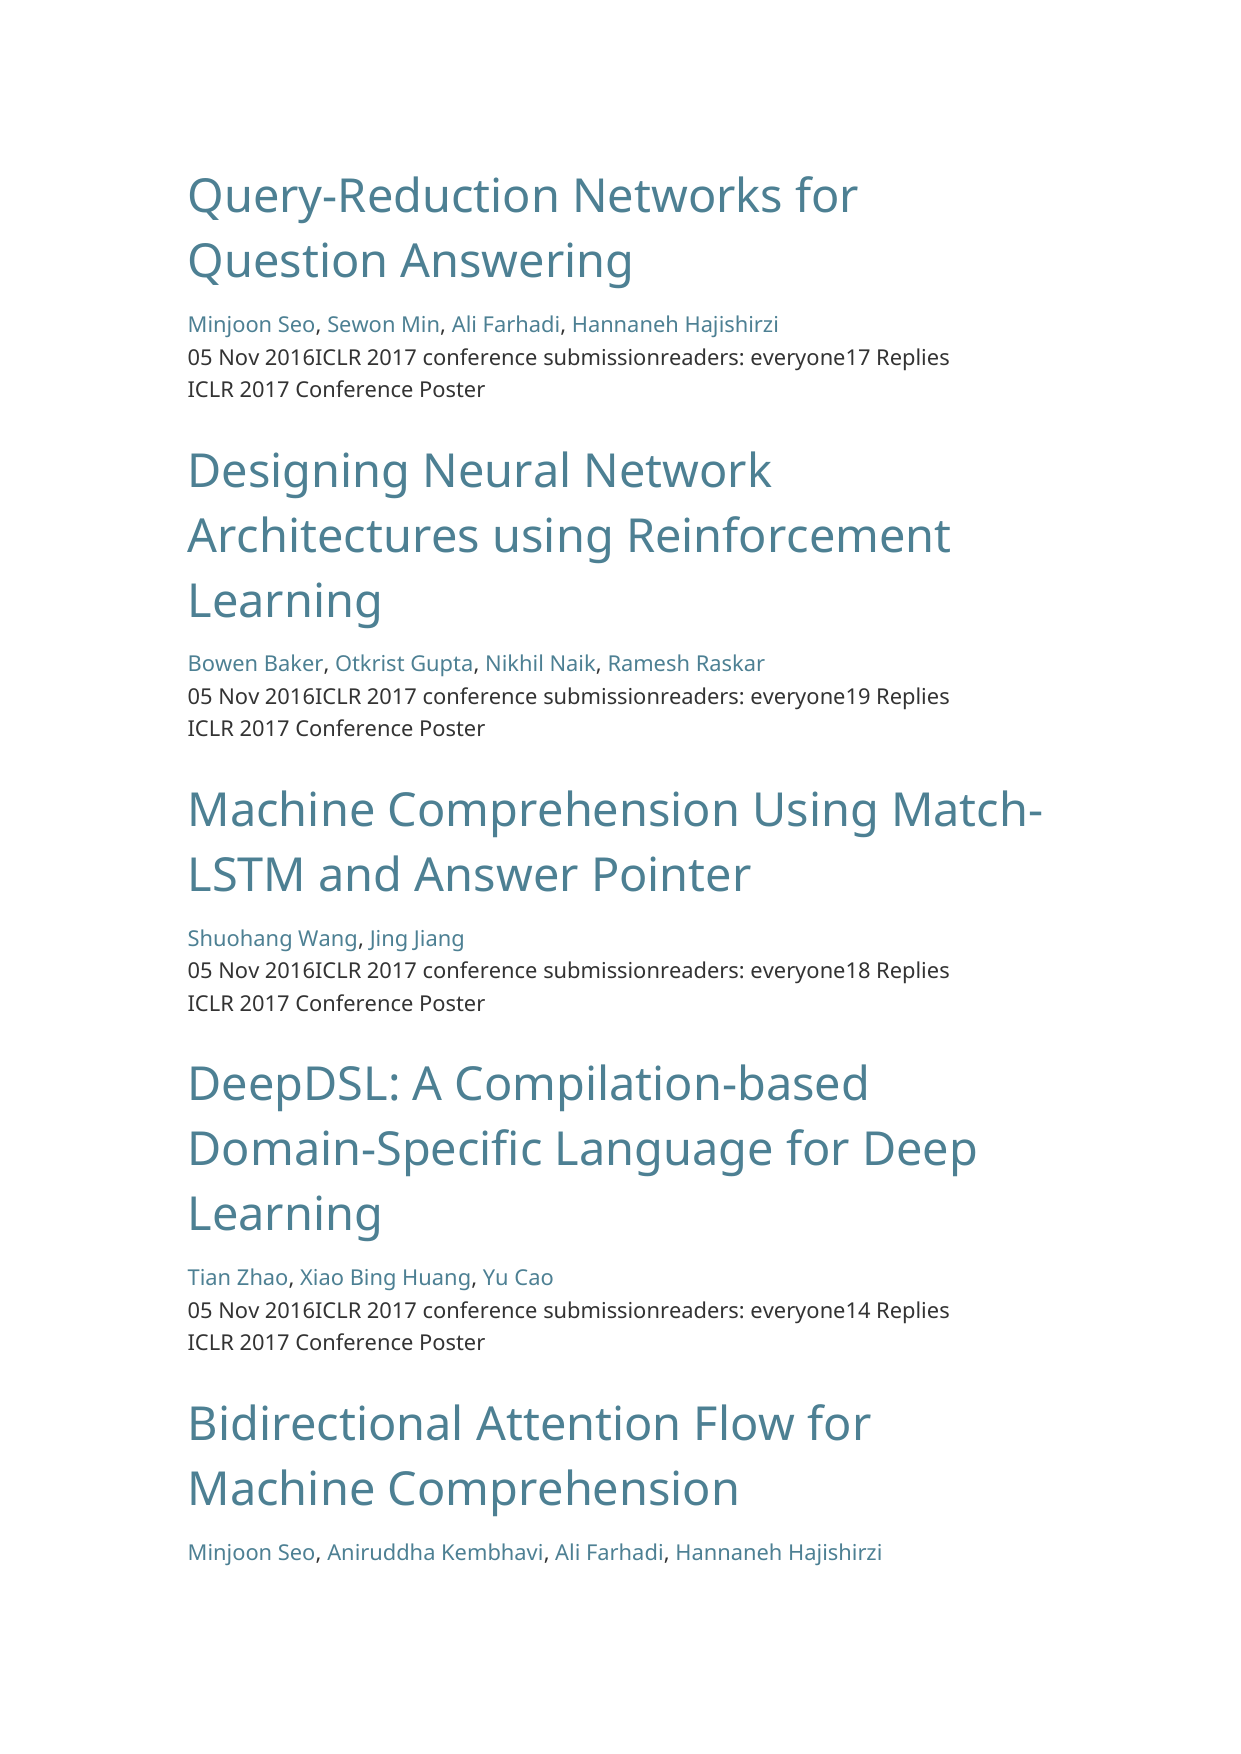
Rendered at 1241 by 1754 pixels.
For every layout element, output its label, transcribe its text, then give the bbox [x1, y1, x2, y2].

text ‎05‎ ‎Nov‎ ‎2016ICLR 2017 conference submissionreaders: everyone17 Replies [187, 340, 1053, 373]
text ‎05‎ ‎Nov‎ ‎2016ICLR 2017 conference submissionreaders: everyone19 Replies [187, 679, 1053, 712]
text Tian Zhao, Xiao Bing Huang, Yu Cao [187, 1261, 1053, 1293]
text Machine Comprehension Using Match-LSTM and Answer Pointer [187, 776, 1053, 906]
text ‎05‎ ‎Nov‎ ‎2016ICLR 2017 conference submissionreaders: everyone14 Replies [187, 1293, 1053, 1326]
text ICLR 2017 Conference Poster [187, 1326, 1053, 1358]
text Shuohang Wang, Jing Jiang [187, 921, 1053, 954]
text DeepDSL: A Compilation-based Domain-Specific Language for Deep Learning [187, 1050, 1053, 1245]
text Bidirectional Attention Flow for Machine Comprehension [187, 1389, 1053, 1519]
text Bowen Baker, Otkrist Gupta, Nikhil Naik, Ramesh Raskar [187, 647, 1053, 679]
text ICLR 2017 Conference Poster [187, 373, 1053, 405]
text ICLR 2017 Conference Poster [187, 712, 1053, 744]
text Minjoon Seo, Aniruddha Kembhavi, Ali Farhadi, Hannaneh Hajishirzi [187, 1535, 1053, 1568]
text ‎05‎ ‎Nov‎ ‎2016ICLR 2017 conference submissionreaders: everyone18 Replies [187, 954, 1053, 986]
text Query-Reduction Networks for Question Answering [187, 162, 1053, 292]
text ICLR 2017 Conference Poster [187, 986, 1053, 1019]
text Designing Neural Network Architectures using Reinforcement Learning [187, 436, 1053, 631]
text Minjoon Seo, Sewon Min, Ali Farhadi, Hannaneh Hajishirzi [187, 308, 1053, 340]
